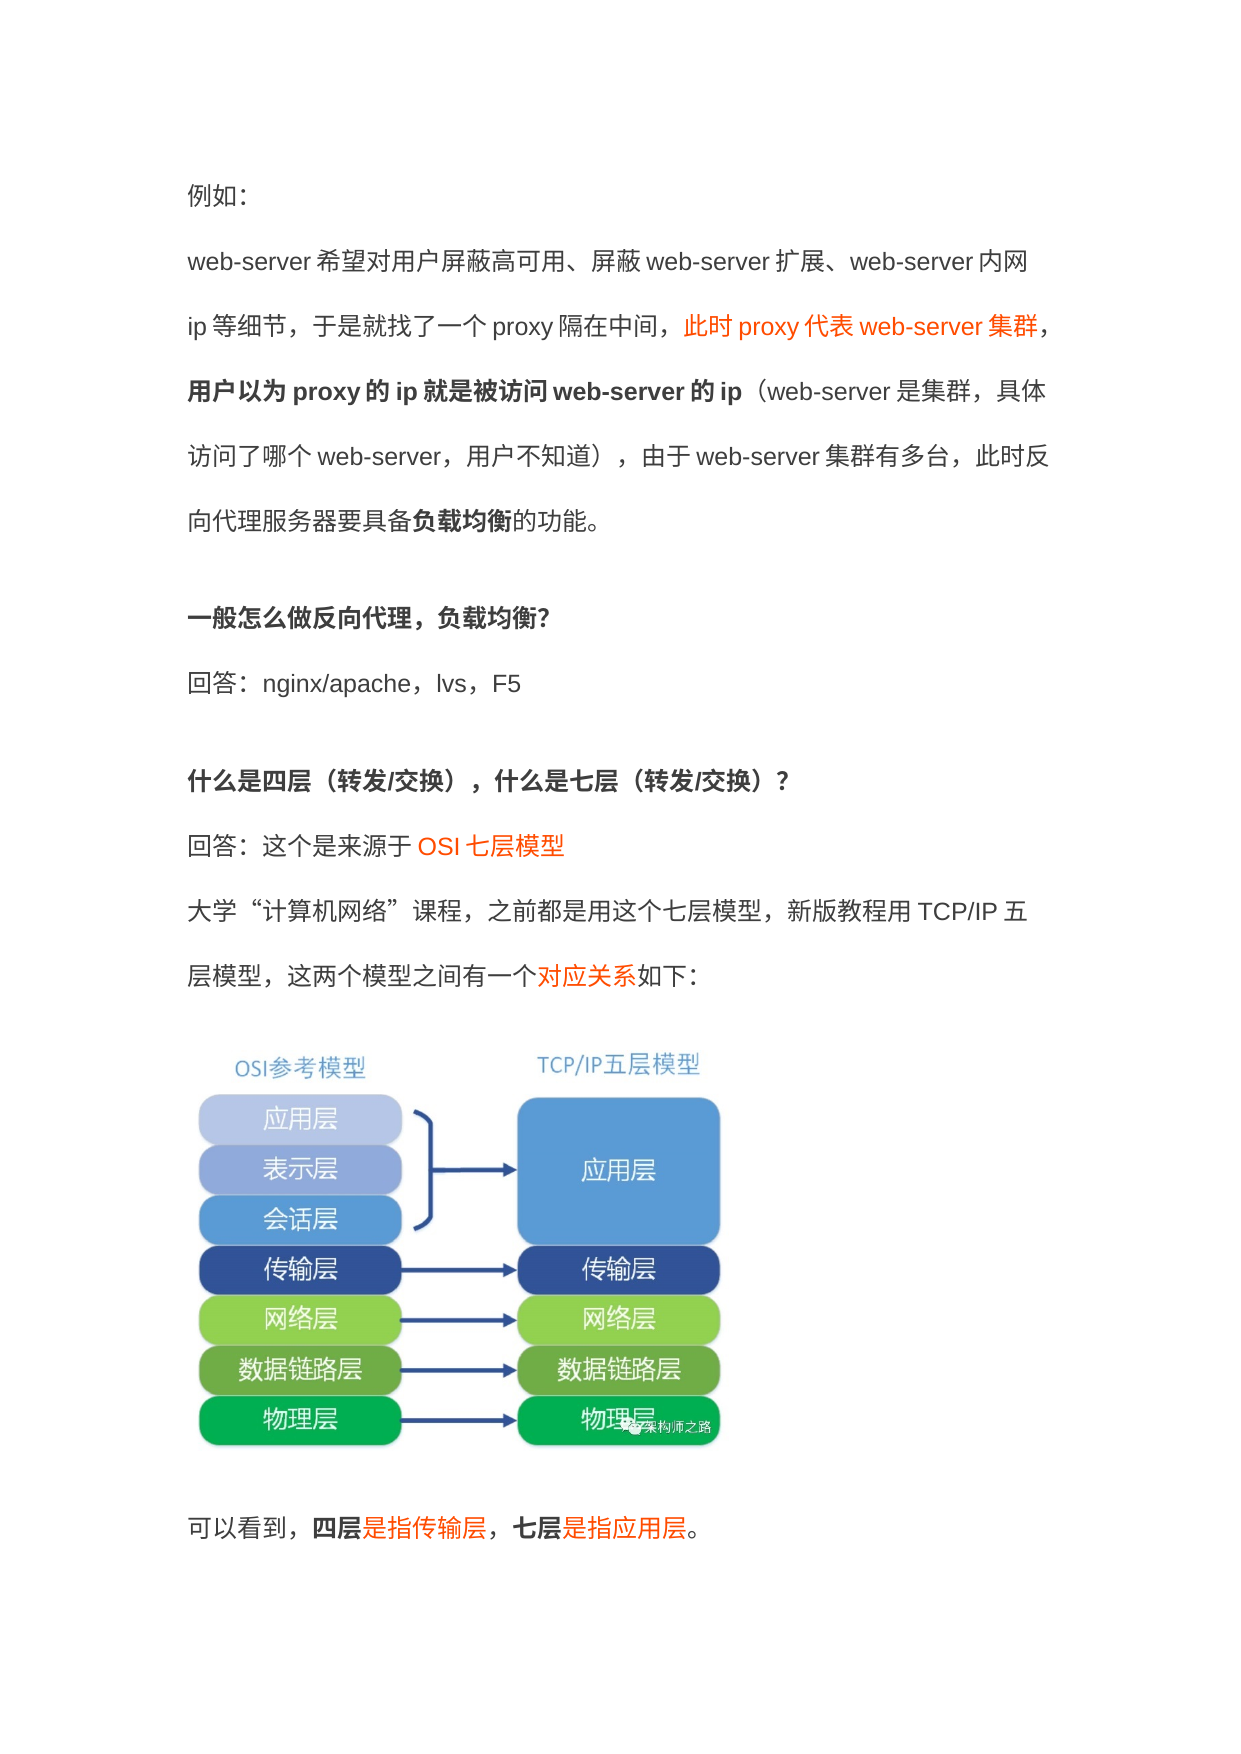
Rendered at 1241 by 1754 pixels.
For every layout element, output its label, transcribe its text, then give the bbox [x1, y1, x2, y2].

text 大学“计算机网络”课程，之前都是用这个七层模型，新版教程用TCP/IP五层模型，这两个模型之间有一个对应关系如下： [187, 877, 1053, 1007]
text 例如： [187, 162, 1053, 227]
text 回答：这个是来源于OSI七层模型 [187, 812, 1053, 877]
subtitle 一般怎么做反向代理，负载均衡？ [187, 584, 1053, 649]
text 回答：nginx/apache，lvs，F5 [187, 649, 1053, 714]
text 可以看到，四层是指传输层，七层是指应用层。 [187, 1494, 1053, 1559]
picture [187, 1050, 729, 1451]
subtitle 什么是四层（转发/交换），什么是七层（转发/交换）？ [187, 747, 1053, 812]
text web-server希望对用户屏蔽高可用、屏蔽web-server扩展、web-server内网ip等细节，于是就找了一个proxy隔在中间，此时proxy代表web-server集群，用户以为proxy的ip就是被访问web-server的ip（web-server是集群，具体访问了哪个web-server，用户不知道），由于web-server集群有多台，此时反向代理服务器要具备负载均衡的功能。 [187, 227, 1053, 552]
